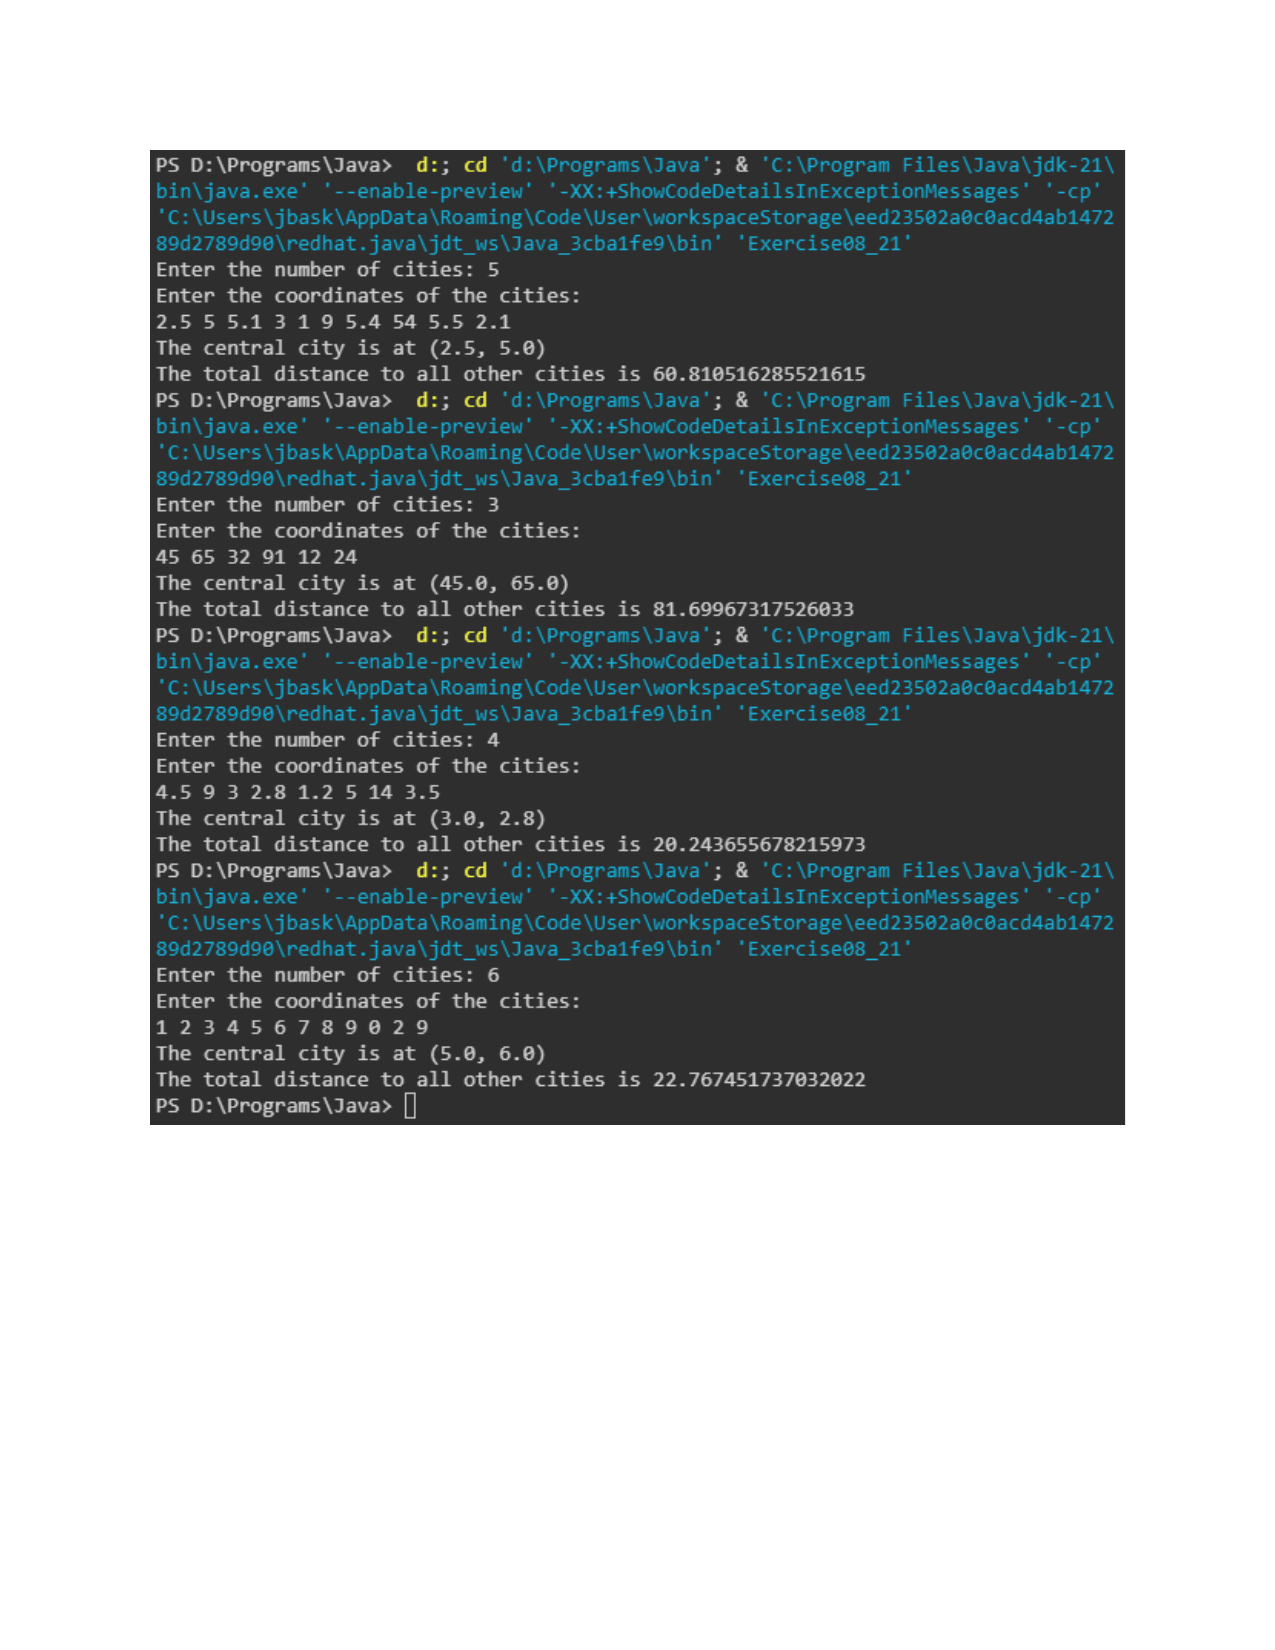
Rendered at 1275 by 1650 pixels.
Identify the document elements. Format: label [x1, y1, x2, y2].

picture [150, 150, 1125, 1125]
